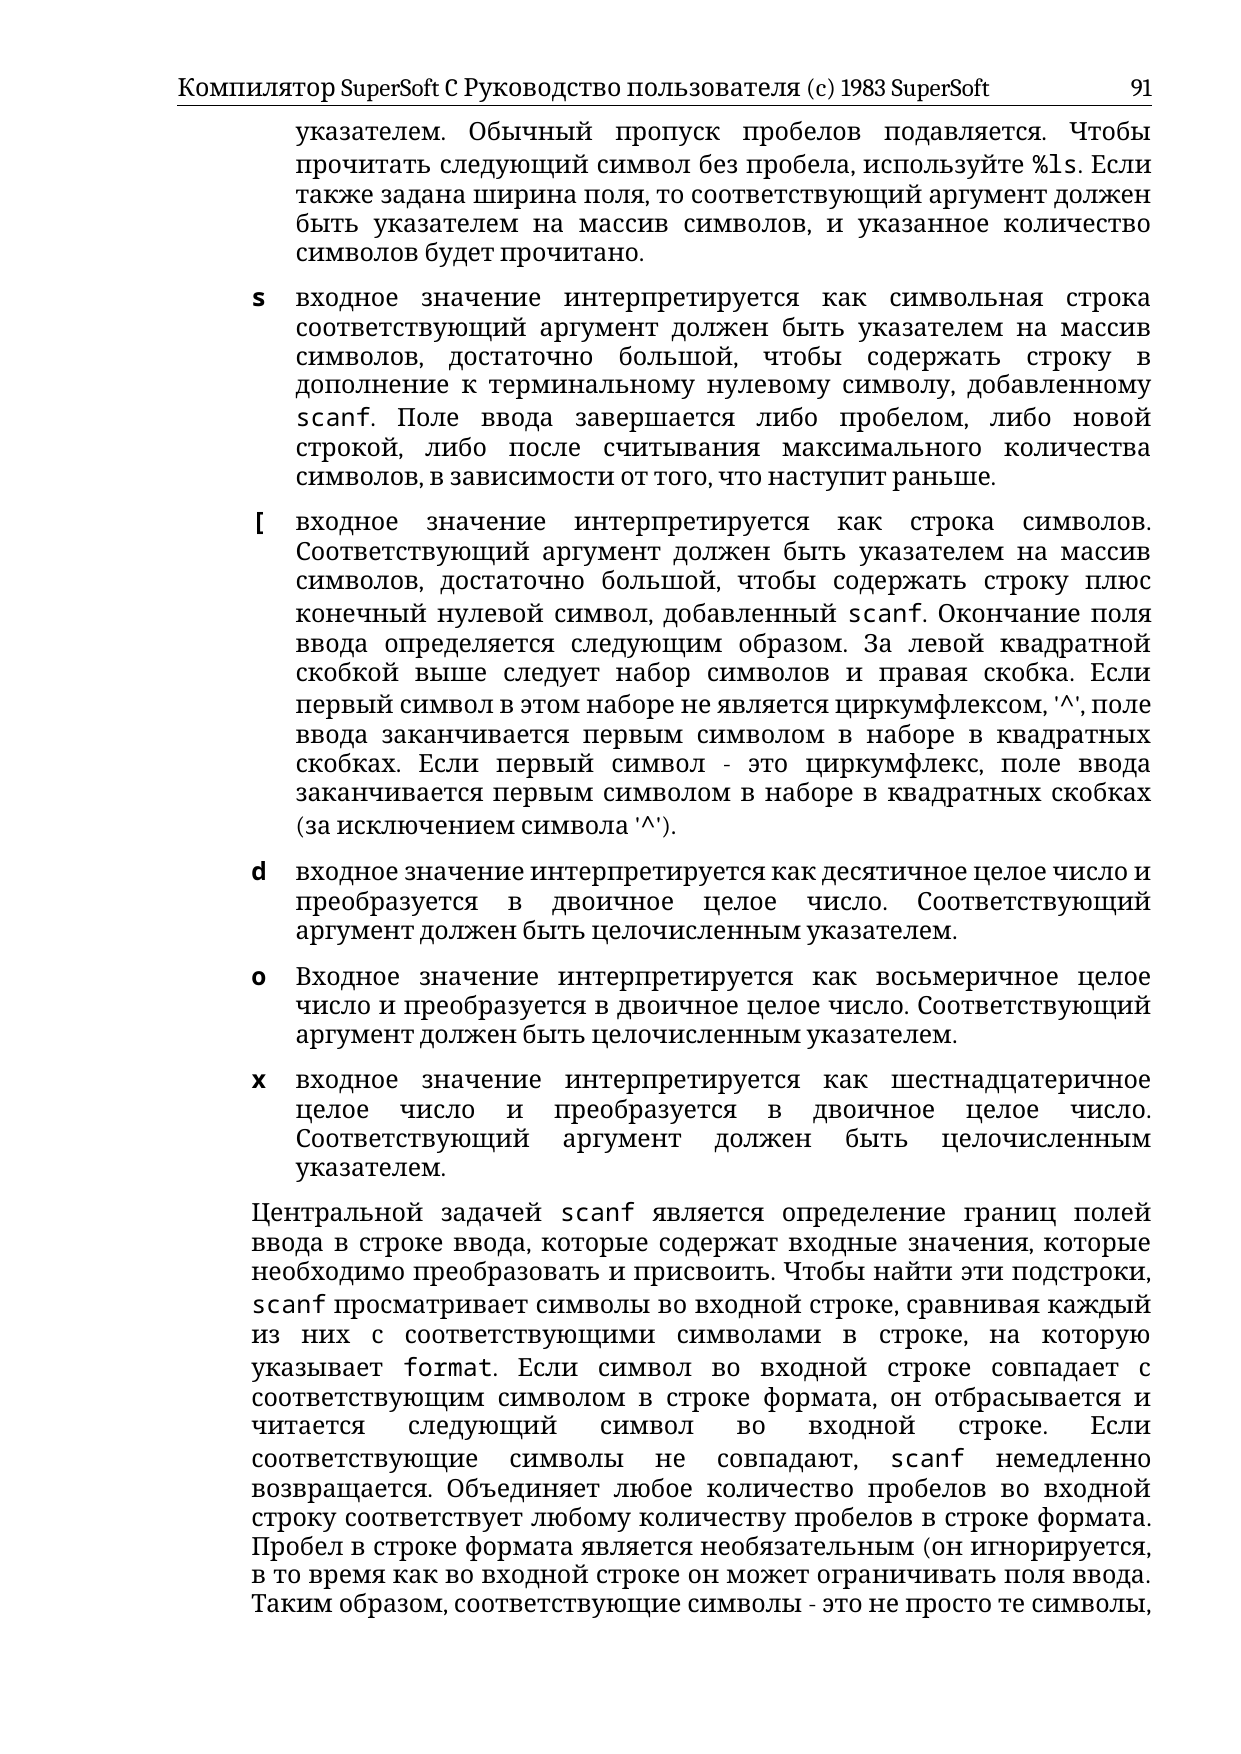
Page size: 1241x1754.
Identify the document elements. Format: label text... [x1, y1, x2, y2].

text s входное значение интерпретируется как символьная строка соответствующий аргумент должен быть указателем на массив символов, достаточно большой, чтобы содержать строку в дополнение к терминальному нулевому символу, добавленному scanf. Поле ввода завершается либо пробелом, либо новой строкой, либо после считывания максимального количества символов, в зависимости от того, что наступит раньше. [251, 280, 1152, 492]
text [251, 1195, 1152, 1619]
text o Входное значение интерпретируется как восьмеричное целое число и преобразуется в двоичное целое число. Соответствующий аргумент должен быть целочисленным указателем. [251, 958, 1152, 1050]
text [251, 118, 1152, 267]
text [ входное значение интерпретируется как строка символов. Соответствующий аргумент должен быть указателем на массив символов, достаточно большой, чтобы содержать строку плюс конечный нулевой символ, добавленный scanf. Окончание поля ввода определяется следующим образом. За левой квадратной скобкой выше следует набор символов и правая скобка. Если первый символ в этом наборе не является циркумфлексом, '^', поле ввода заканчивается первым символом в наборе в квадратных скобках. Если первый символ - это циркумфлекс, поле ввода заканчивается первым символом в наборе в квадратных скобках (за исключением символа '^'). [251, 504, 1152, 842]
text d входное значение интерпретируется как десятичное целое число и преобразуется в двоичное целое число. Соответствующий аргумент должен быть целочисленным указателем. [251, 854, 1152, 946]
text x входное значение интерпретируется как шестнадцатеричное целое число и преобразуется в двоичное целое число. Соответствующий аргумент должен быть целочисленным указателем. [251, 1062, 1152, 1182]
